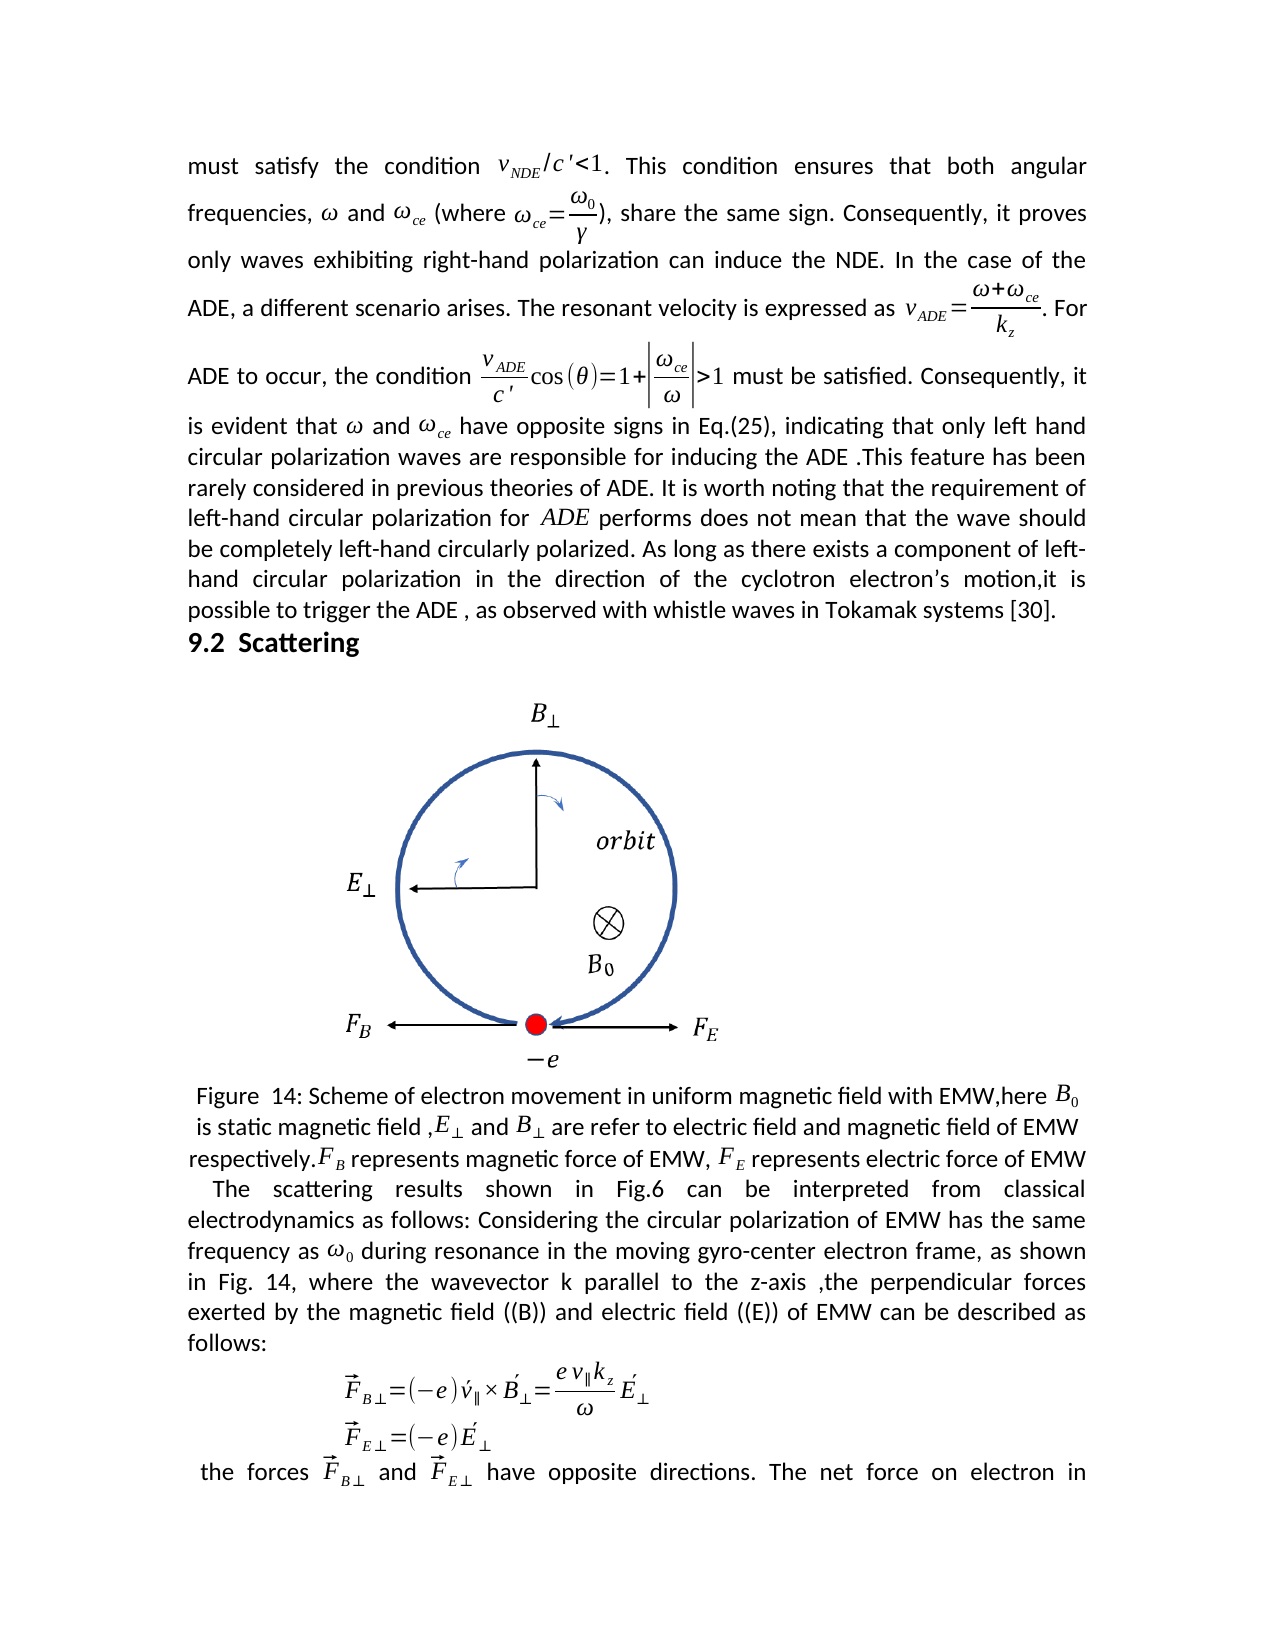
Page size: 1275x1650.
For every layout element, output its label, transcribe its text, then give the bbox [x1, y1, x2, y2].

text (26) [187, 1358, 1087, 1420]
text The scattering results shown in Fig.6 can be interpreted from classical electrodynamics as follows: Considering the circular polarization of EMW has the same frequency as during resonance in the moving gyro-center electron frame, as shown in Fig. 14, where the wavevector k parallel to the z-axis ,the perpendicular forces exerted by the magnetic field ((B)) and electric field ((E)) of EMW can be described as follows: [187, 1174, 1087, 1358]
text Figure 14: Scheme of electron movement in uniform magnetic field with EMW,here is static magnetic field , and are refer to electric field and magnetic field of EMW respectively. represents magnetic force of EMW, represents electric force of EMW [187, 1079, 1087, 1174]
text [187, 1454, 1087, 1489]
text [187, 150, 1087, 624]
subtitle 9.2 Scattering [187, 624, 1087, 660]
text (27) [187, 1420, 1087, 1454]
picture [262, 690, 786, 1080]
